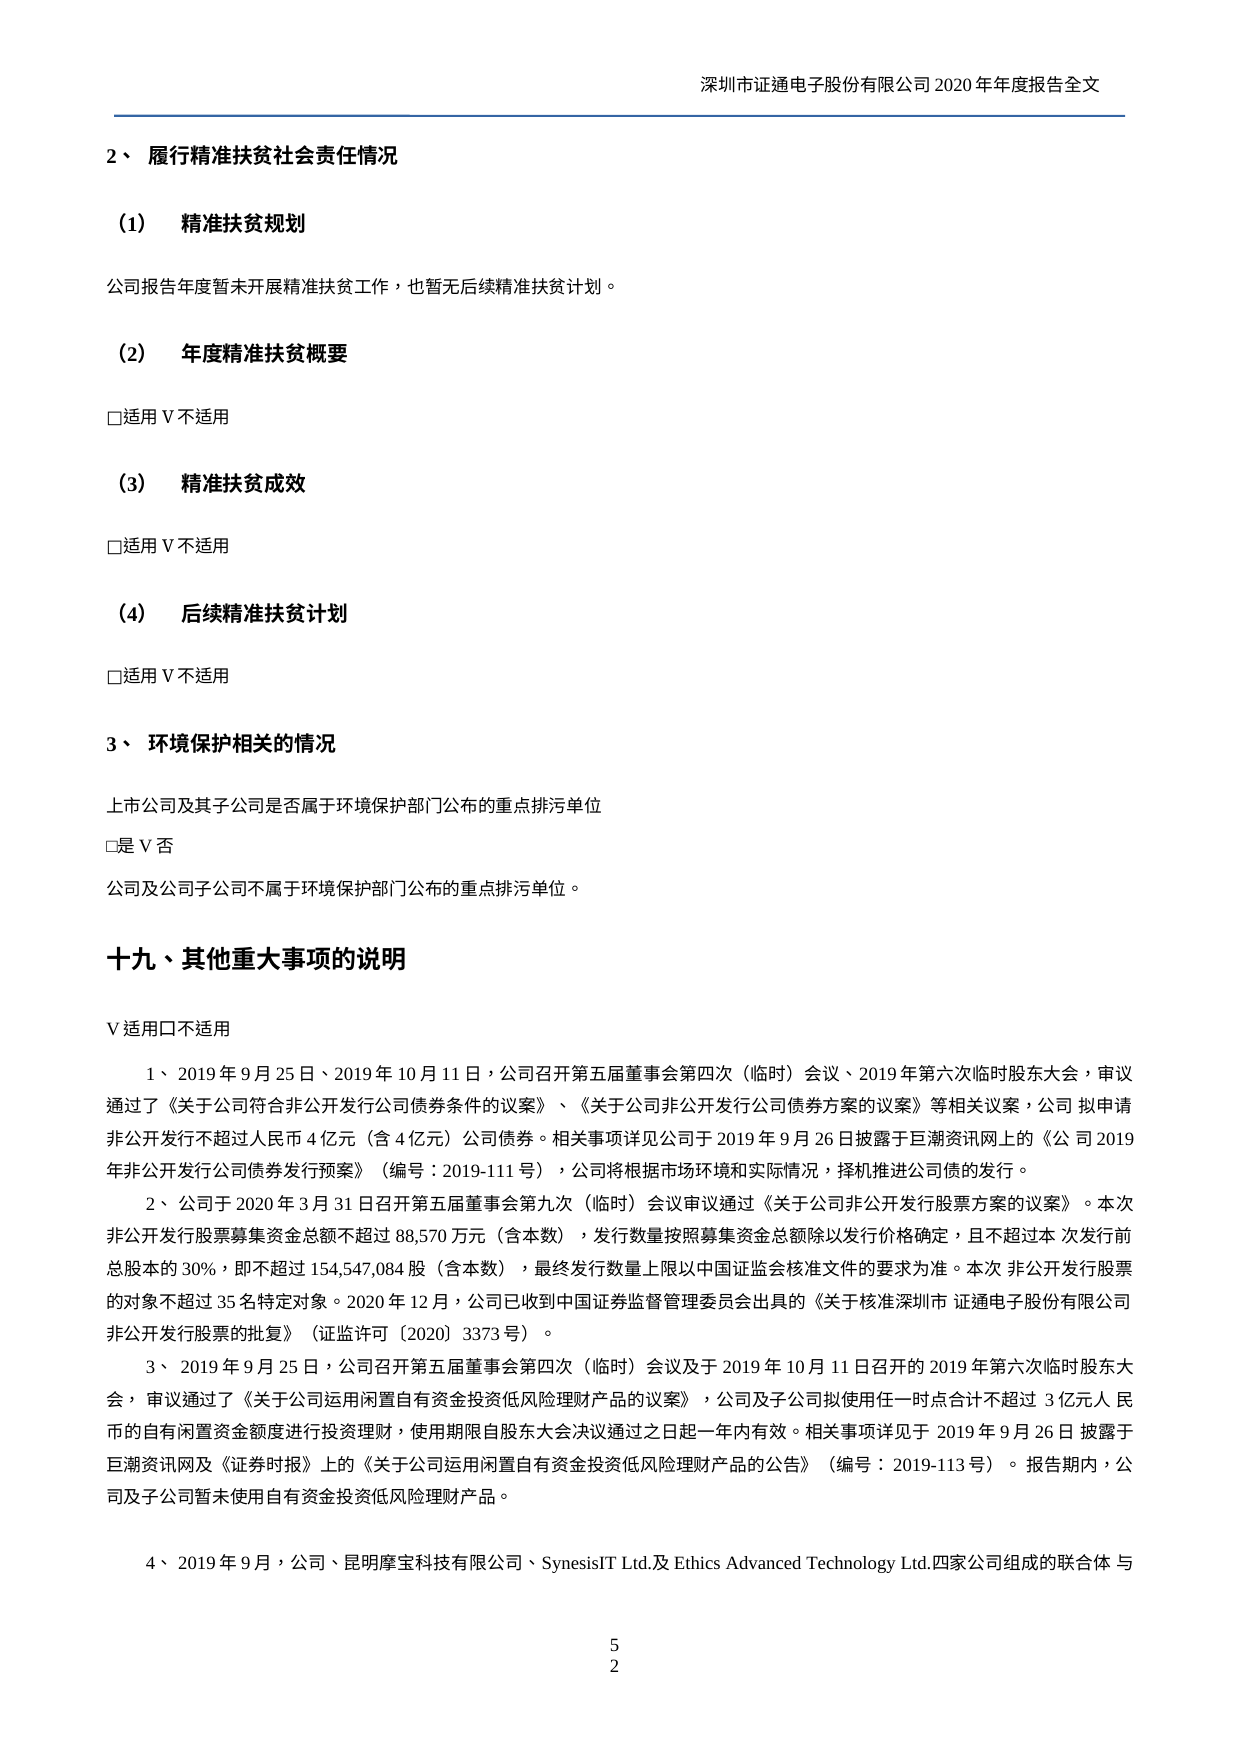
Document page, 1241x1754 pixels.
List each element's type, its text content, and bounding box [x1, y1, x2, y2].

text 公司及公司子公司不属于环境保护部门公布的重点排污单位。 [106, 870, 1134, 902]
text （2） 年度精准扶贫概要 [106, 339, 1134, 368]
text 上市公司及其子公司是否属于环境保护部门公布的重点排污单位 [106, 786, 1134, 819]
text □是V否 [106, 833, 1134, 858]
text 2、 履行精准扶贫社会责任情况 [106, 142, 1134, 170]
text □适用V不适用 [106, 397, 1134, 429]
text 1、 2019年9月25日、2019年10月11日，公司召开第五届董事会第四次（临时）会议、2019年第六次临时股东大会，审议 通过了《关于公司符合非公开发行公司债券条件的议案》、《关于公司非公开发行公司债券方案的议案》等相关议案，公司 拟申请非公开发行不超过人民币4亿元（含4亿元）公司债券。相关事项详见公司于2019年9月26日披露于巨潮资讯网上的《公 司2019年非公开发行公司债券发行预案》（编号：2019-111号），公司将根据市场环境和实际情况，择机推进公司债的发行。 [106, 1054, 1134, 1184]
text □适用V不适用 [106, 657, 1134, 689]
text 公司报告年度暂未开展精准扶贫工作，也暂无后续精准扶贫计划。 [106, 267, 1134, 300]
text 2、 公司于2020年3月31日召开第五届董事会第九次（临时）会议审议通过《关于公司非公开发行股票方案的议案》。本次 非公开发行股票募集资金总额不超过88,570万元（含本数），发行数量按照募集资金总额除以发行价格确定，且不超过本 次发行前总股本的30%，即不超过154,547,084股（含本数），最终发行数量上限以中国证监会核准文件的要求为准。本次 非公开发行股票的对象不超过35名特定对象。2020年12月，公司已收到中国证券监督管理委员会出具的《关于核准深圳市 证通电子股份有限公司非公开发行股票的批复》（证监许可〔2020〕3373号）。 [106, 1184, 1134, 1347]
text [106, 1544, 1134, 1576]
text （3） 精准扶贫成效 [106, 469, 1134, 498]
text 3、 环境保护相关的情况 [106, 729, 1134, 757]
text 3、 2019年9月25日，公司召开第五届董事会第四次（临时）会议及于2019年10月11日召开的2019年第六次临时股东大会， 审议通过了《关于公司运用闲置自有资金投资低风险理财产品的议案》，公司及子公司拟使用任一时点合计不超过3亿元人 民币的自有闲置资金额度进行投资理财，使用期限自股东大会决议通过之日起一年内有效。相关事项详见于2019年9月26日 披露于巨潮资讯网及《证券时报》上的《关于公司运用闲置自有资金投资低风险理财产品的公告》（编号：2019-113号）。 报告期内，公司及子公司暂未使用自有资金投资低风险理财产品。 [106, 1347, 1134, 1510]
text □适用V不适用 [106, 527, 1134, 559]
text V适用口不适用 [106, 1016, 1134, 1041]
text 十九、其他重大事项的说明 [106, 942, 1134, 976]
text （4） 后续精准扶贫计划 [106, 599, 1134, 627]
text （1） 精准扶贫规划 [106, 209, 1134, 238]
